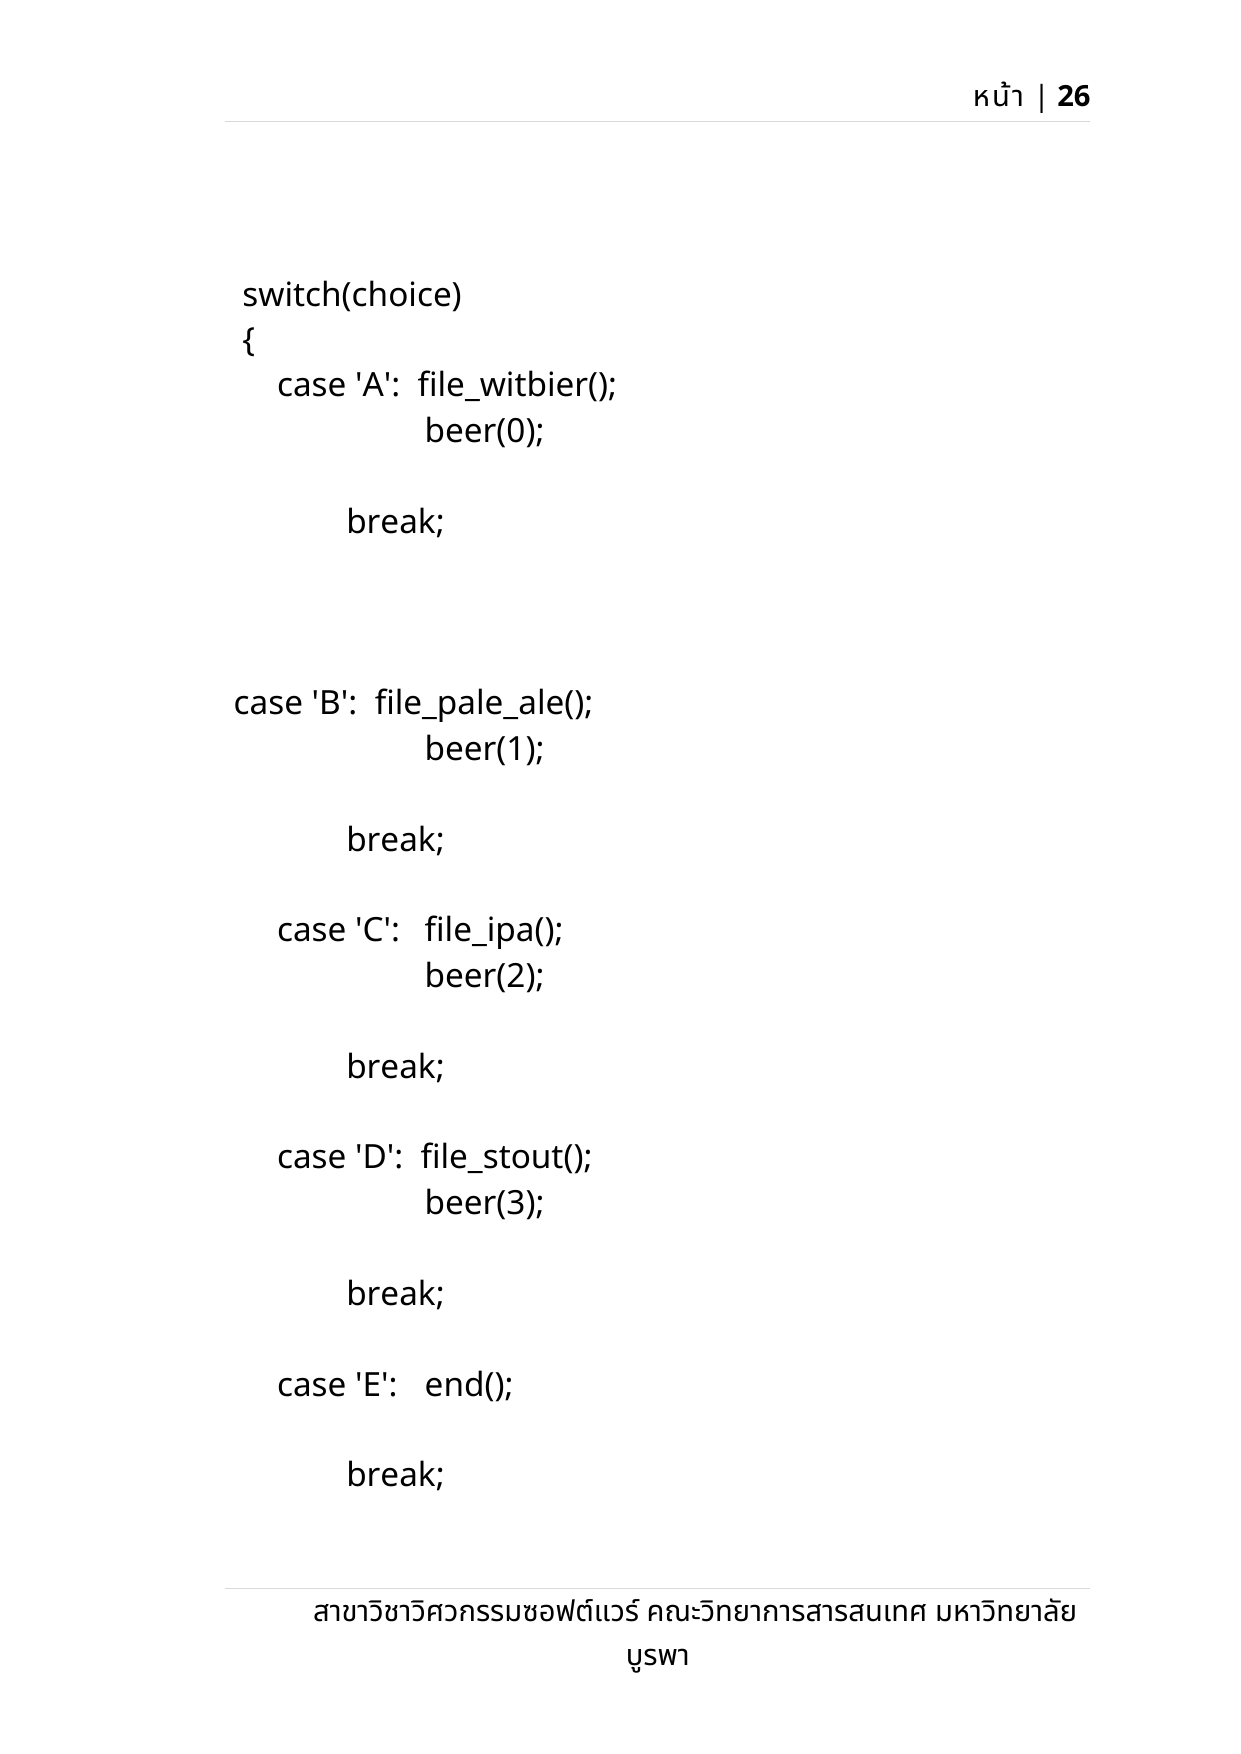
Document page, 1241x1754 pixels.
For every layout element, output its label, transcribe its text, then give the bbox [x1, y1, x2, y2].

text case 'A': file_witbier(); [225, 361, 1090, 407]
text break; [225, 1269, 1090, 1315]
text beer(3); [225, 1179, 1090, 1224]
text beer(1); [225, 724, 1090, 770]
text case 'D': file_stout(); [225, 1133, 1090, 1179]
text break; [225, 815, 1090, 861]
text case 'C': file_ipa(); [225, 906, 1090, 952]
text case 'B': file_pale_ale(); [225, 679, 1090, 724]
text beer(2); [225, 952, 1090, 997]
text break; [225, 1451, 1090, 1497]
text { [225, 316, 1090, 361]
text beer(0); [225, 407, 1090, 452]
text break; [225, 1042, 1090, 1088]
text switch(choice) [225, 270, 1090, 316]
text case 'E': end(); [225, 1360, 1090, 1406]
text break; [225, 497, 1090, 543]
